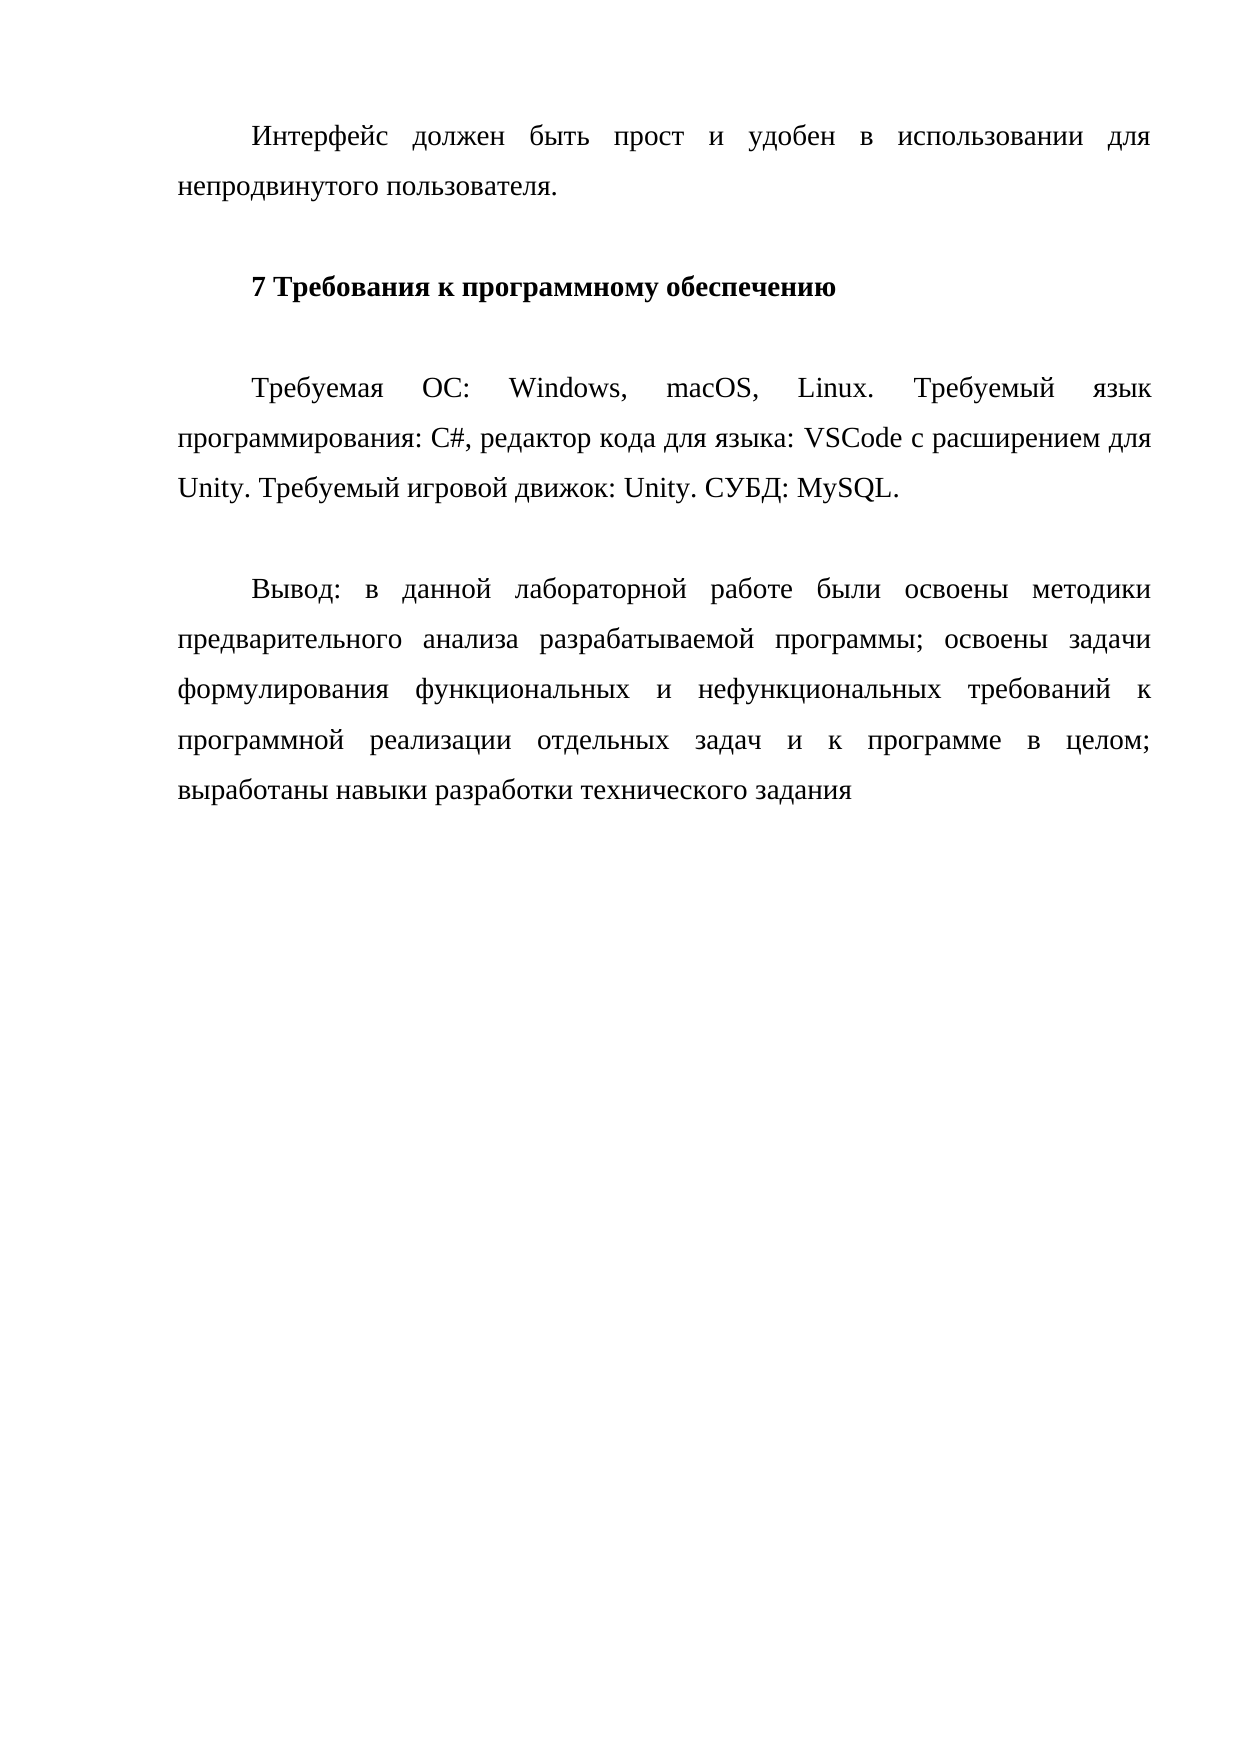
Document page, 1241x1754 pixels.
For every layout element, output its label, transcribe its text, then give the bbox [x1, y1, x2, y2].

text Вывод: в данной лабораторной работе были освоены методики предварительного анализа разрабатываемой программы; освоены задачи формулирования функциональных и нефункциональных требований к программной реализации отдельных задач и к программе в целом; выработаны навыки разработки технического задания [177, 571, 1152, 806]
text 7 Требования к программному обеспечению [177, 269, 1152, 303]
text Требуемая OC: Windows, macOS, Linux. Требуемый язык программирования: С#, редактор кода для языка: VSCode c расширением для Unity. Требуемый игровой движок: Unity. СУБД: MySQL. [177, 370, 1152, 504]
text Интерфейс должен быть прост и удобен в использовании для непродвинутого пользователя. [177, 118, 1152, 202]
